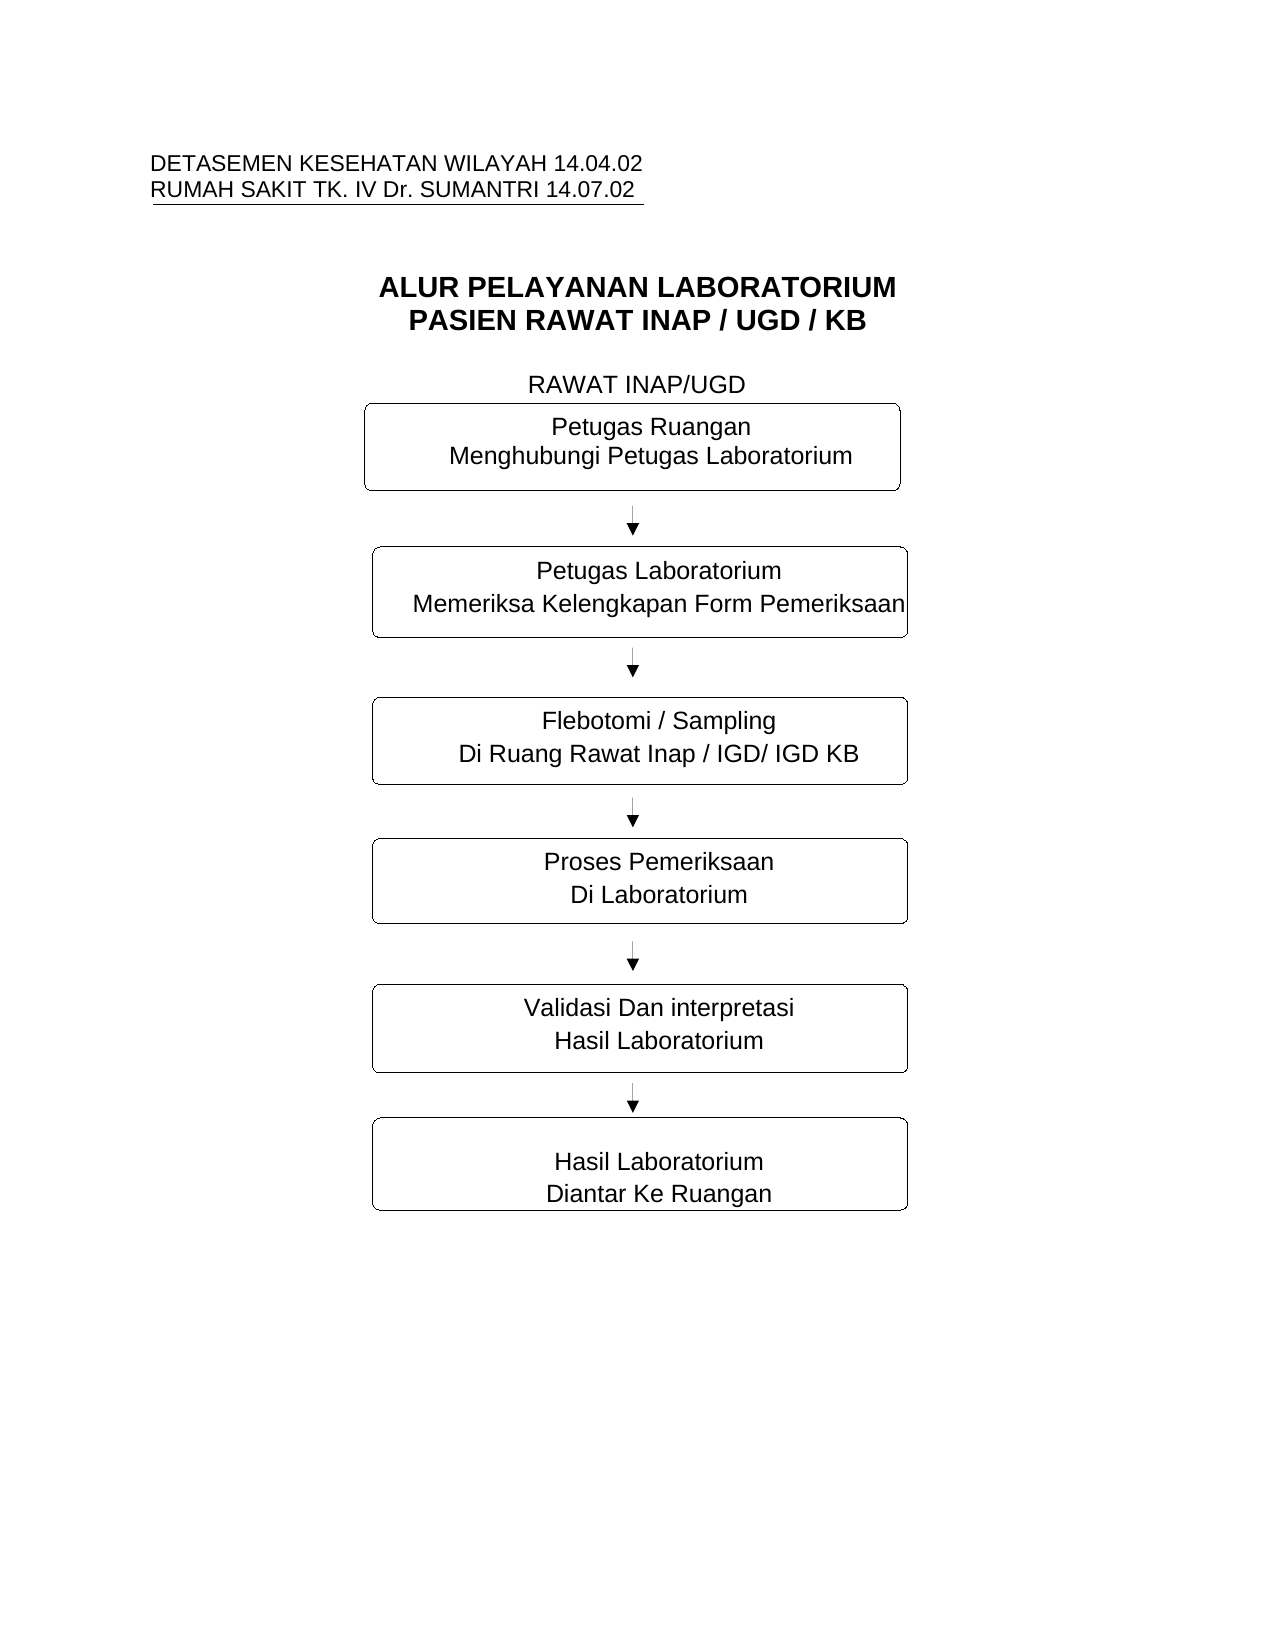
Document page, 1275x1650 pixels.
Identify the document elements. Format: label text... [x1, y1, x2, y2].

text RUMAH SAKIT TK. IV Dr. SUMANTRI 14.07.02 [150, 176, 1125, 203]
text PASIEN RAWAT INAP / UGD / KB [150, 303, 1125, 337]
text ALUR PELAYANAN LABORATORIUM [150, 270, 1125, 303]
text DETASEMEN KESEHATAN WILAYAH 14.04.02 [150, 150, 1125, 176]
table_header RAWAT INAP/UGD [150, 370, 1123, 1210]
